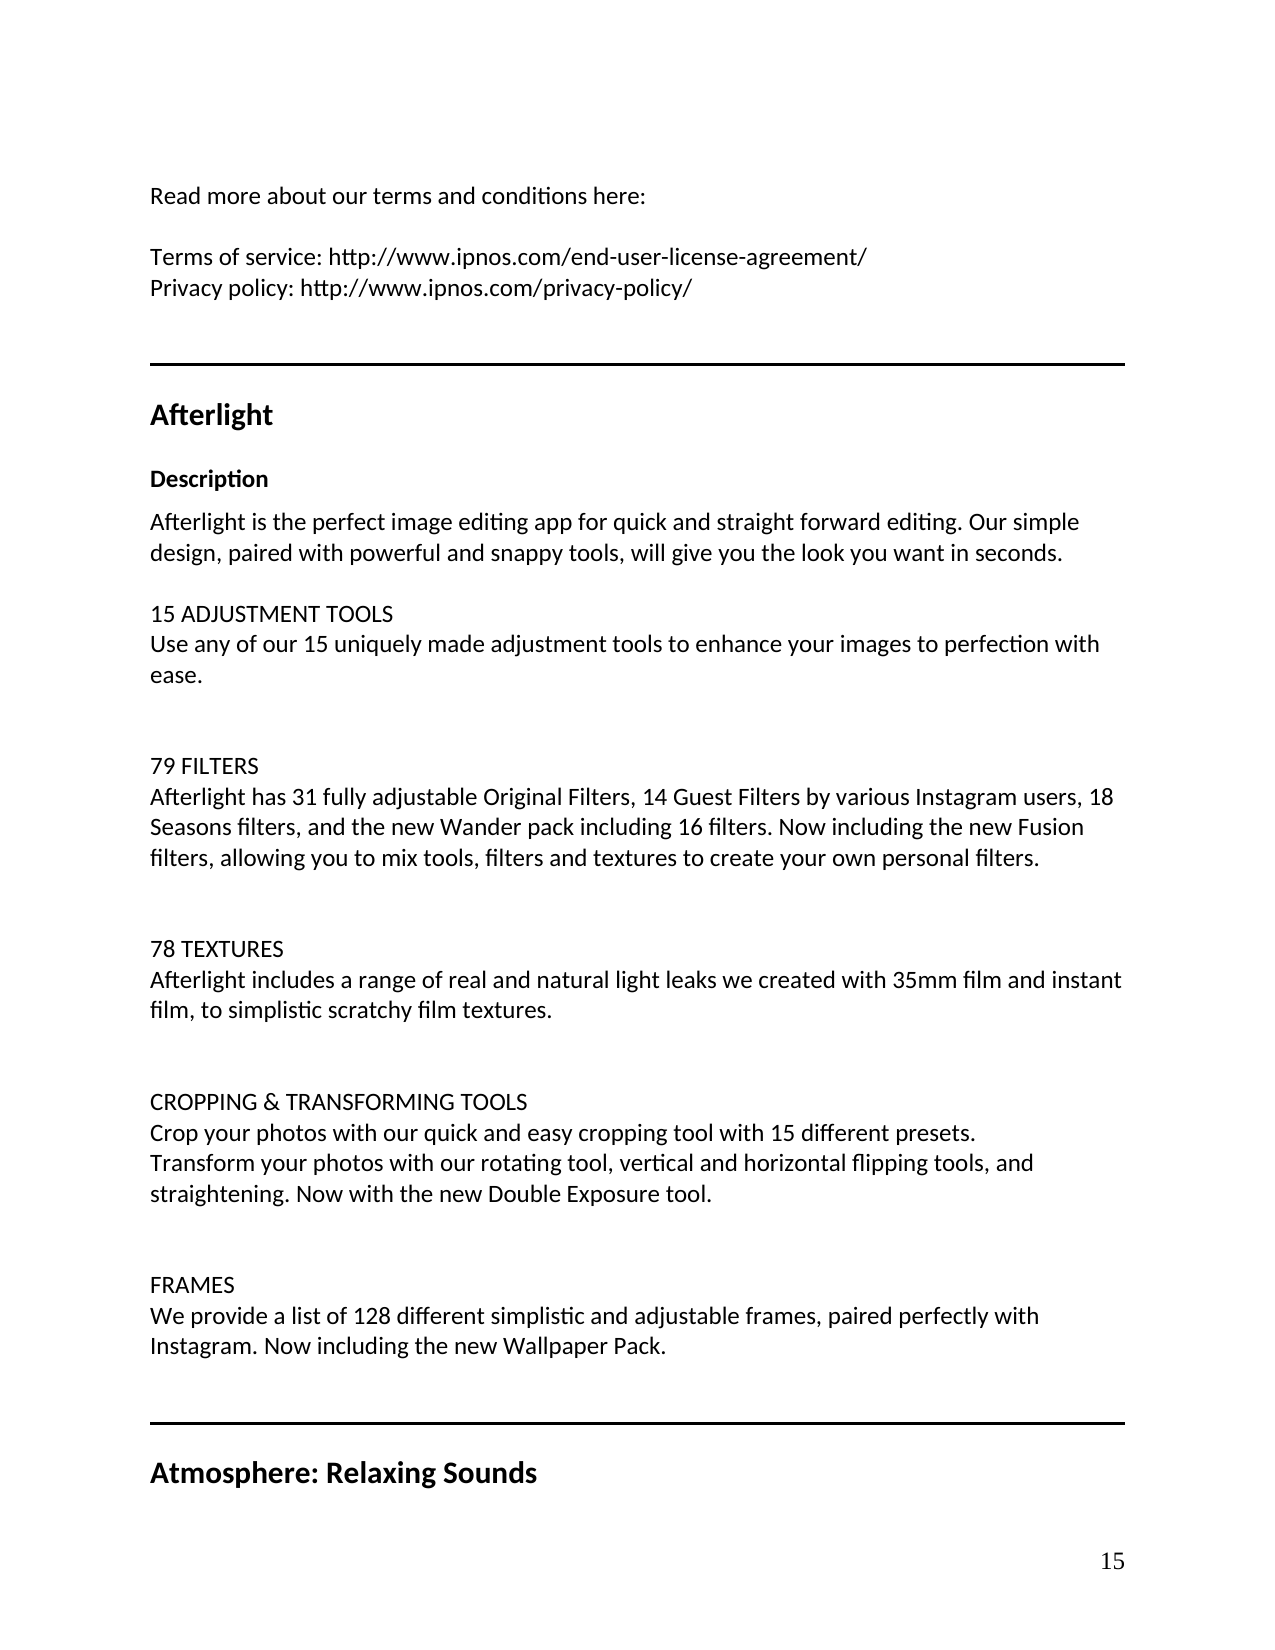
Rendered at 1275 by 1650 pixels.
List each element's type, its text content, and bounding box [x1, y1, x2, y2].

subtitle Description [150, 433, 1125, 494]
text Atmosphere: Relaxing Sounds [150, 1453, 1125, 1491]
text Afterlight is the perfect image editing app for quick and straight forward editing. Our simple design, paired with powerful and snappy tools, will give you the look you want in seconds. 15 ADJUSTMENT TOOLS Use any of our 15 uniquely made adjustment tools to enhance your images to perfection with ease. 79 FILTERS Afterlight has 31 fully adjustable Original Filters, 14 Guest Filters by various Instagram users, 18 Seasons filters, and the new Wander pack including 16 filters. Now including the new Fusion filters, allowing you to mix tools, filters and textures to create your own personal filters. 78 TEXTURES Afterlight includes a range of real and natural light leaks we created with 35mm film and instant film, to simplistic scratchy film textures. CROPPING & TRANSFORMING TOOLS Crop your photos with our quick and easy cropping tool with 15 different presets. Transform your photos with our rotating tool, vertical and horizontal flipping tools, and straightening. Now with the new Double Exposure tool. FRAMES We provide a list of 128 different simplistic and adjustable frames, paired perfectly with Instagram. Now including the new Wallpaper Pack. [150, 506, 1125, 1361]
text Afterlight [150, 394, 1125, 433]
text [150, 150, 1125, 303]
